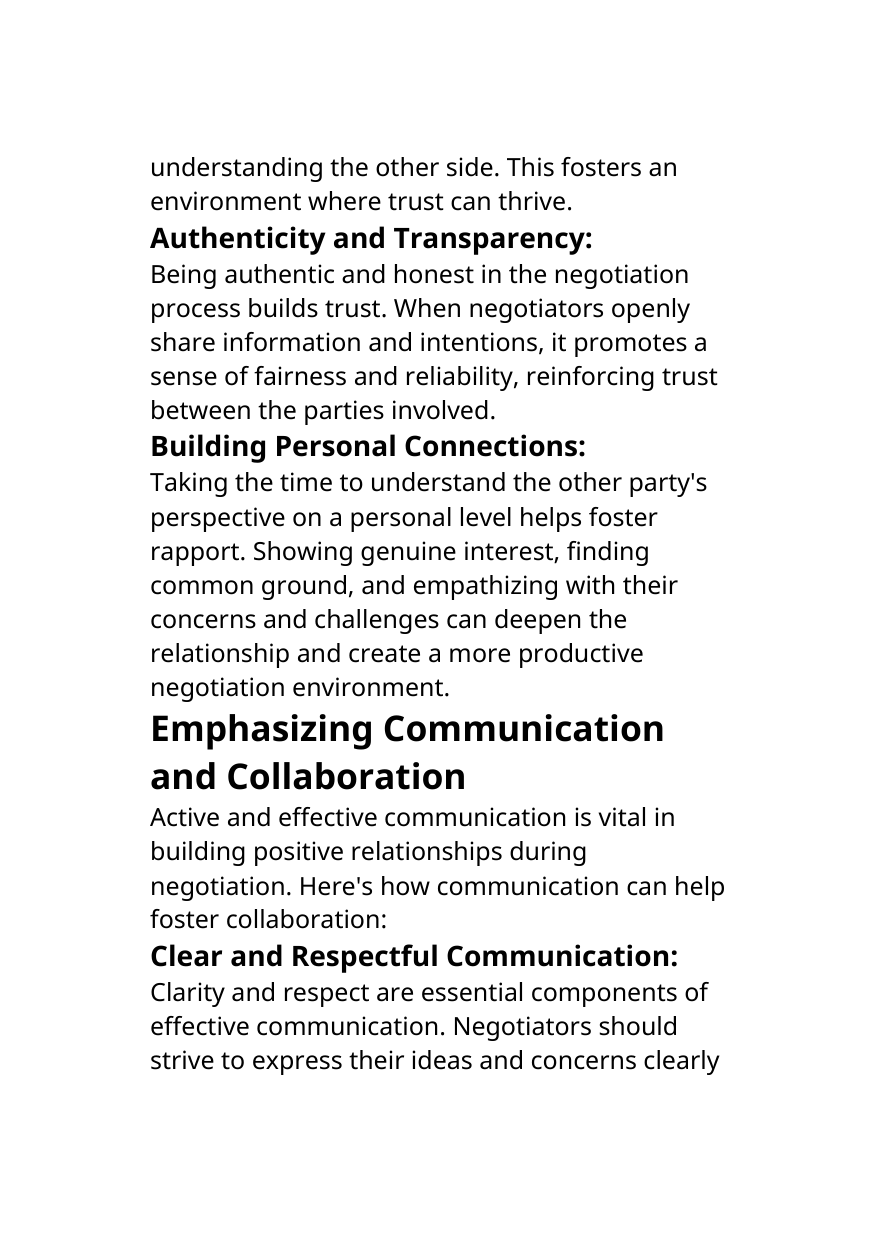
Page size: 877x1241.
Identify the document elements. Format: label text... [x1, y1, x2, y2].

subtitle Authenticity and Transparency: [150, 218, 727, 256]
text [150, 974, 727, 1077]
text Active and effective communication is vital in building positive relationships during negotiation. Here's how communication can help foster collaboration: [150, 800, 727, 936]
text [150, 150, 727, 218]
subtitle Clear and Respectful Communication: [150, 936, 727, 974]
text Taking the time to understand the other party's perspective on a personal level helps foster rapport. Showing genuine interest, finding common ground, and empathizing with their concerns and challenges can deepen the relationship and create a more productive negotiation environment. [150, 465, 727, 703]
subtitle Emphasizing Communication and Collaboration [150, 703, 727, 800]
subtitle Building Personal Connections: [150, 427, 727, 465]
text Being authentic and honest in the negotiation process builds trust. When negotiators openly share information and intentions, it promotes a sense of fairness and reliability, reinforcing trust between the parties involved. [150, 256, 727, 427]
